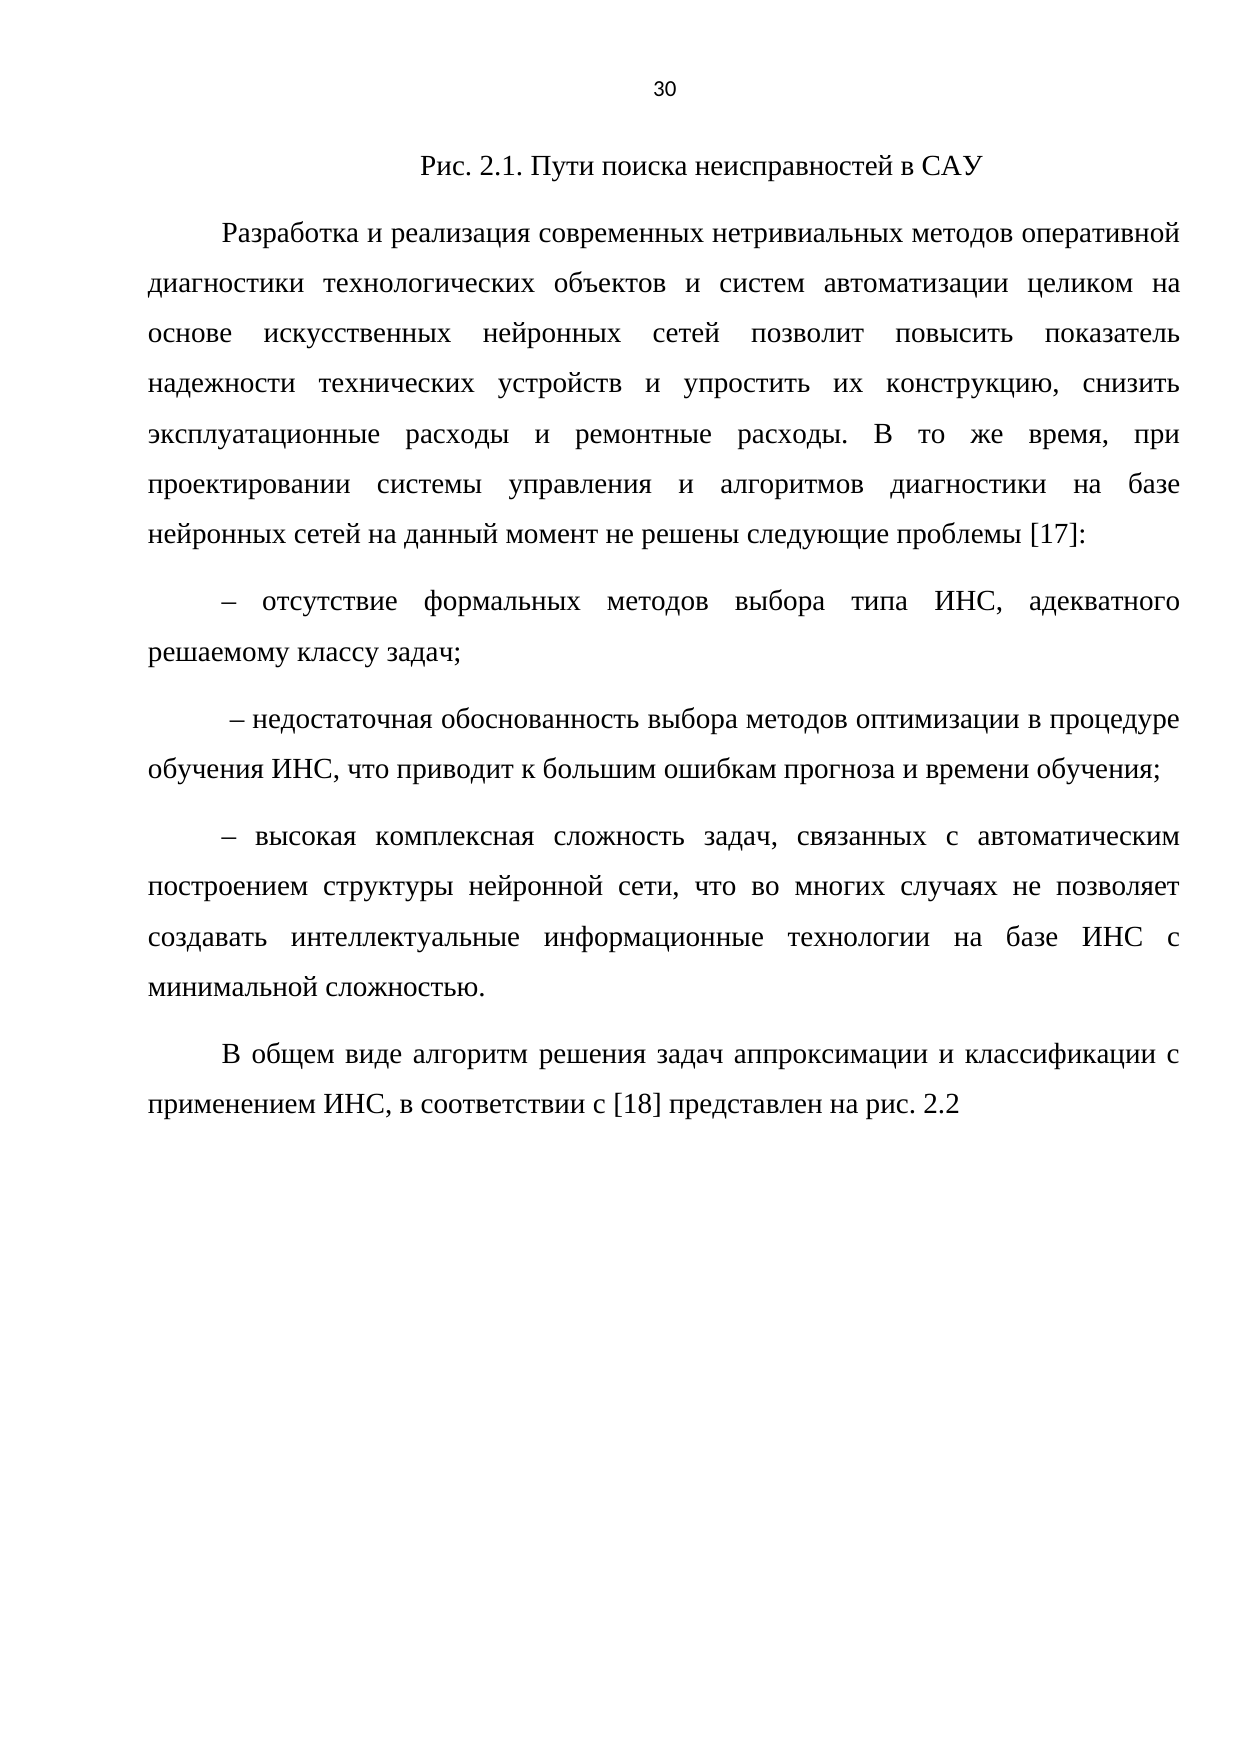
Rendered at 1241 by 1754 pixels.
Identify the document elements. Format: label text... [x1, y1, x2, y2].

text – отсутствие формальных методов выбора типа ИНС, адекватного решаемому классу задач; [148, 583, 1181, 667]
text – высокая комплексная сложность задач, связанных с автоматическим построением структуры нейронной сети, что во многих случаях не позволяет создавать интеллектуальные информационные технологии на базе ИНС с минимальной сложностью. [148, 818, 1181, 1003]
text Разработка и реализация современных нетривиальных методов оперативной диагностики технологических объектов и систем автоматизации целиком на основе искусственных нейронных сетей позволит повысить показатель надежности технических устройств и упростить их конструкцию, снизить эксплуатационные расходы и ремонтные расходы. В то же время, при проектировании системы управления и алгоритмов диагностики на базе нейронных сетей на данный момент не решены следующие проблемы [17]: [148, 215, 1181, 550]
text Рис. 2.1. Пути поиска неисправностей в САУ [148, 148, 1181, 181]
text В общем виде алгоритм решения задач аппроксимации и классификации с применением ИНС, в соответствии с [18] представлен на рис. 2.2 [148, 1036, 1181, 1120]
text – недостаточная обоснованность выбора методов оптимизации в процедуре обучения ИНС, что приводит к большим ошибкам прогноза и времени обучения; [148, 701, 1181, 785]
